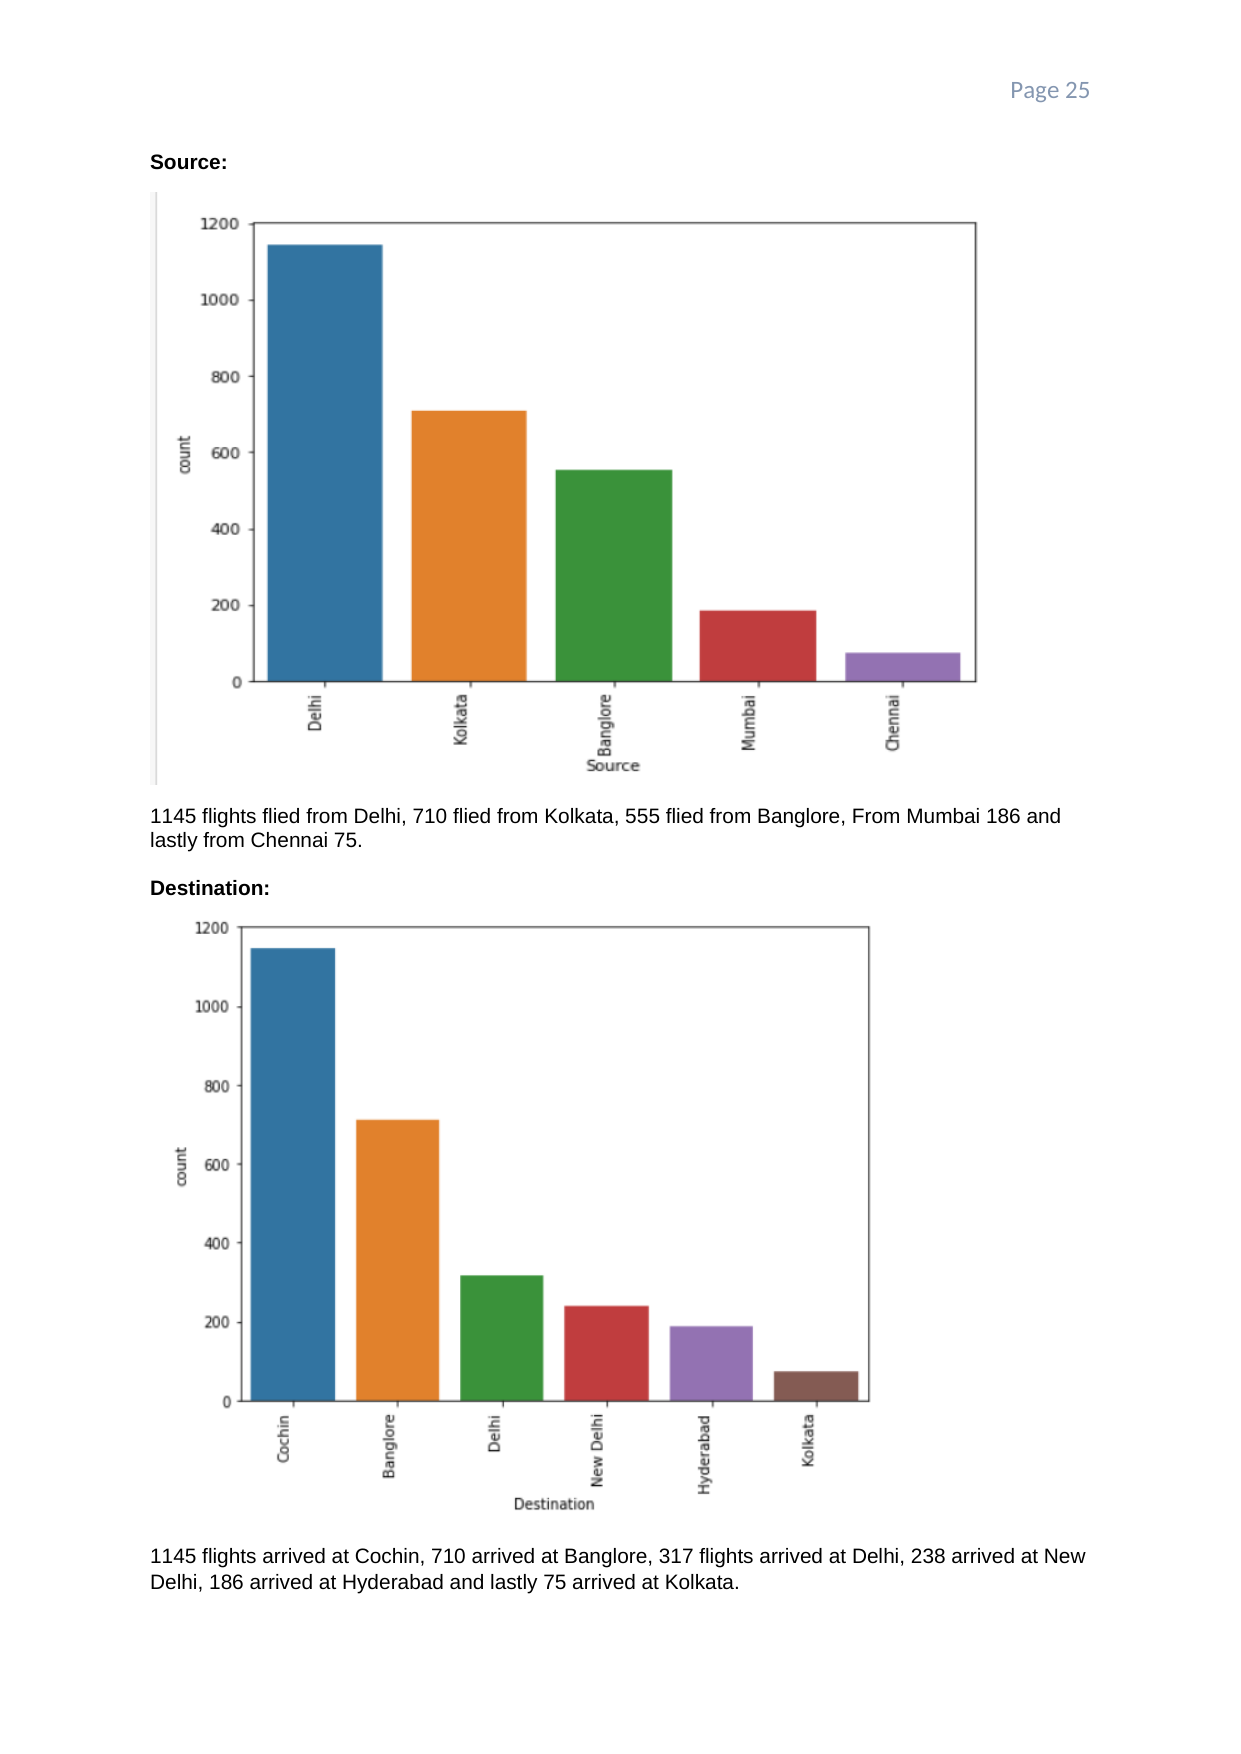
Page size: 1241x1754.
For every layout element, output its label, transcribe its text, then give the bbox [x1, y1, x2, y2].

text Source: [150, 150, 1090, 174]
text Destination: [150, 876, 1090, 900]
text 1145 flights arrived at Cochin, 710 arrived at Banglore, 317 flights arrived at Delhi, 238 arrived at New Delhi, 186 arrived at Hyderabad and lastly 75 arrived at Kolkata. [150, 1544, 1090, 1593]
text 1145 flights flied from Delhi, 710 flied from Kolkata, 555 flied from Banglore, From Mumbai 186 and lastly from Chennai 75. [150, 804, 1090, 852]
